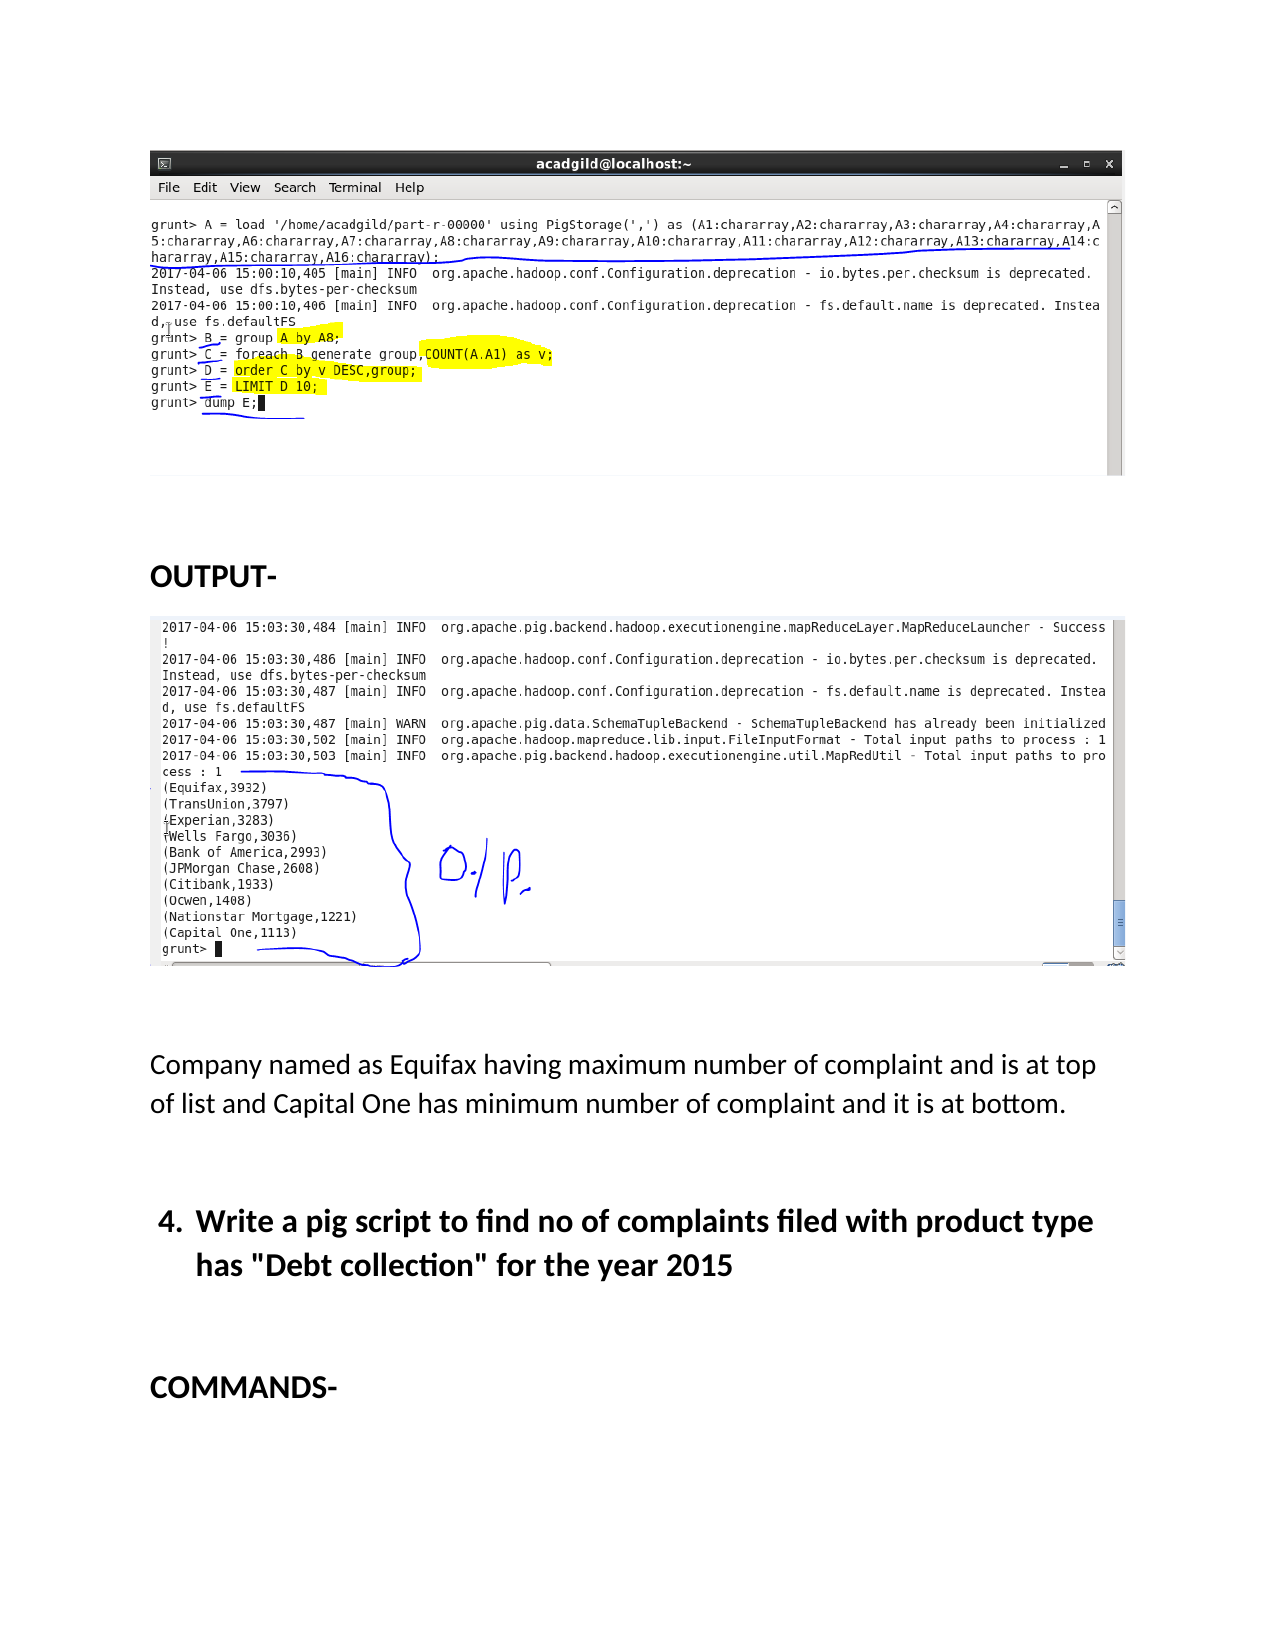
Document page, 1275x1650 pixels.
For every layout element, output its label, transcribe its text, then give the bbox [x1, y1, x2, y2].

text COMMANDS- [150, 1366, 1125, 1406]
picture [150, 616, 1125, 967]
picture [150, 150, 1125, 476]
text Company named as Equifax having maximum number of complaint and is at top of list and Capital One has minimum number of complaint and it is at bottom. [150, 1046, 1125, 1120]
list Write a pig script to find no of complaints filed with product type has "Debt collection" for the year 2015 [158, 1201, 1125, 1285]
text OUTPUT- [150, 555, 1125, 596]
